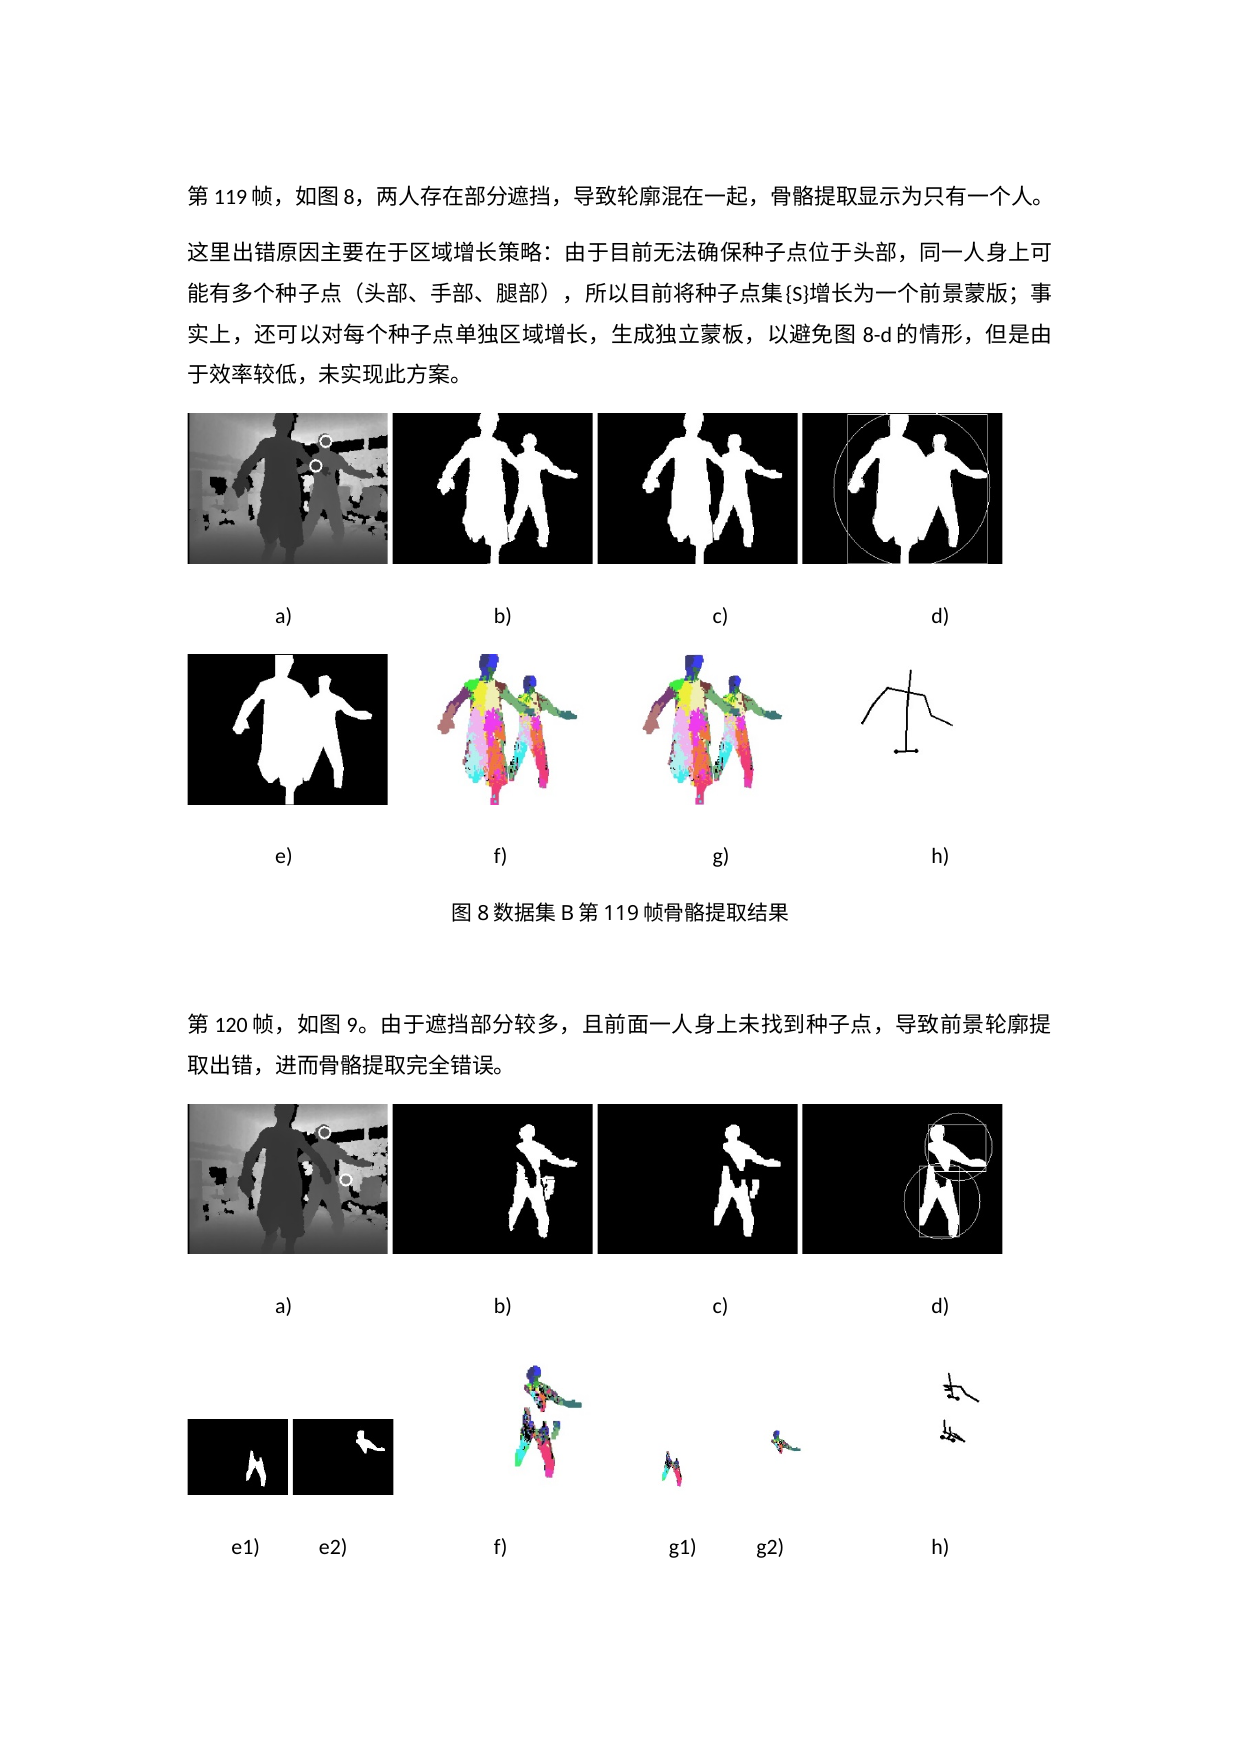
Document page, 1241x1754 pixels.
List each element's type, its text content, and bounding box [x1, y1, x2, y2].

text 第119帧，如图8，两人存在部分遮挡，导致轮廓混在一起，骨骼提取显示为只有一个人。 [187, 178, 1053, 211]
picture [597, 654, 798, 805]
picture [597, 1104, 798, 1254]
picture [392, 654, 593, 805]
picture [187, 413, 388, 564]
text 第120帧，如图9。由于遮挡部分较多，且前面一人身上未找到种子点，导致前景轮廓提取出错，进而骨骼提取完全错误。 [187, 1007, 1053, 1080]
text a) b) c) d) [242, 1289, 1053, 1322]
picture [603, 1419, 704, 1495]
picture [392, 413, 593, 564]
picture [597, 413, 798, 564]
picture [187, 654, 388, 805]
picture [802, 1104, 1003, 1254]
picture [187, 1104, 388, 1254]
text e) f) g) h) [187, 840, 1053, 872]
picture [292, 1419, 394, 1495]
picture [802, 654, 1003, 805]
picture [398, 1345, 599, 1495]
text e1) e2) f) g1) g2) h) [187, 1530, 1053, 1563]
picture [708, 1419, 809, 1495]
text 图 8 数据集B第119帧骨骼提取结果 [187, 895, 1053, 928]
text 这里出错原因主要在于区域增长策略：由于目前无法确保种子点位于头部，同一人身上可能有多个种子点（头部、手部、腿部），所以目前将种子点集{S}增长为一个前景蒙版；事实上，还可以对每个种子点单独区域增长，生成独立蒙板，以避免图8-d的情形，但是由于效率较低，未实现此方案。 [187, 235, 1053, 389]
picture [813, 1345, 1014, 1495]
picture [392, 1104, 593, 1254]
text a) b) c) d) [242, 599, 1053, 631]
picture [802, 413, 1003, 564]
picture [187, 1419, 288, 1495]
